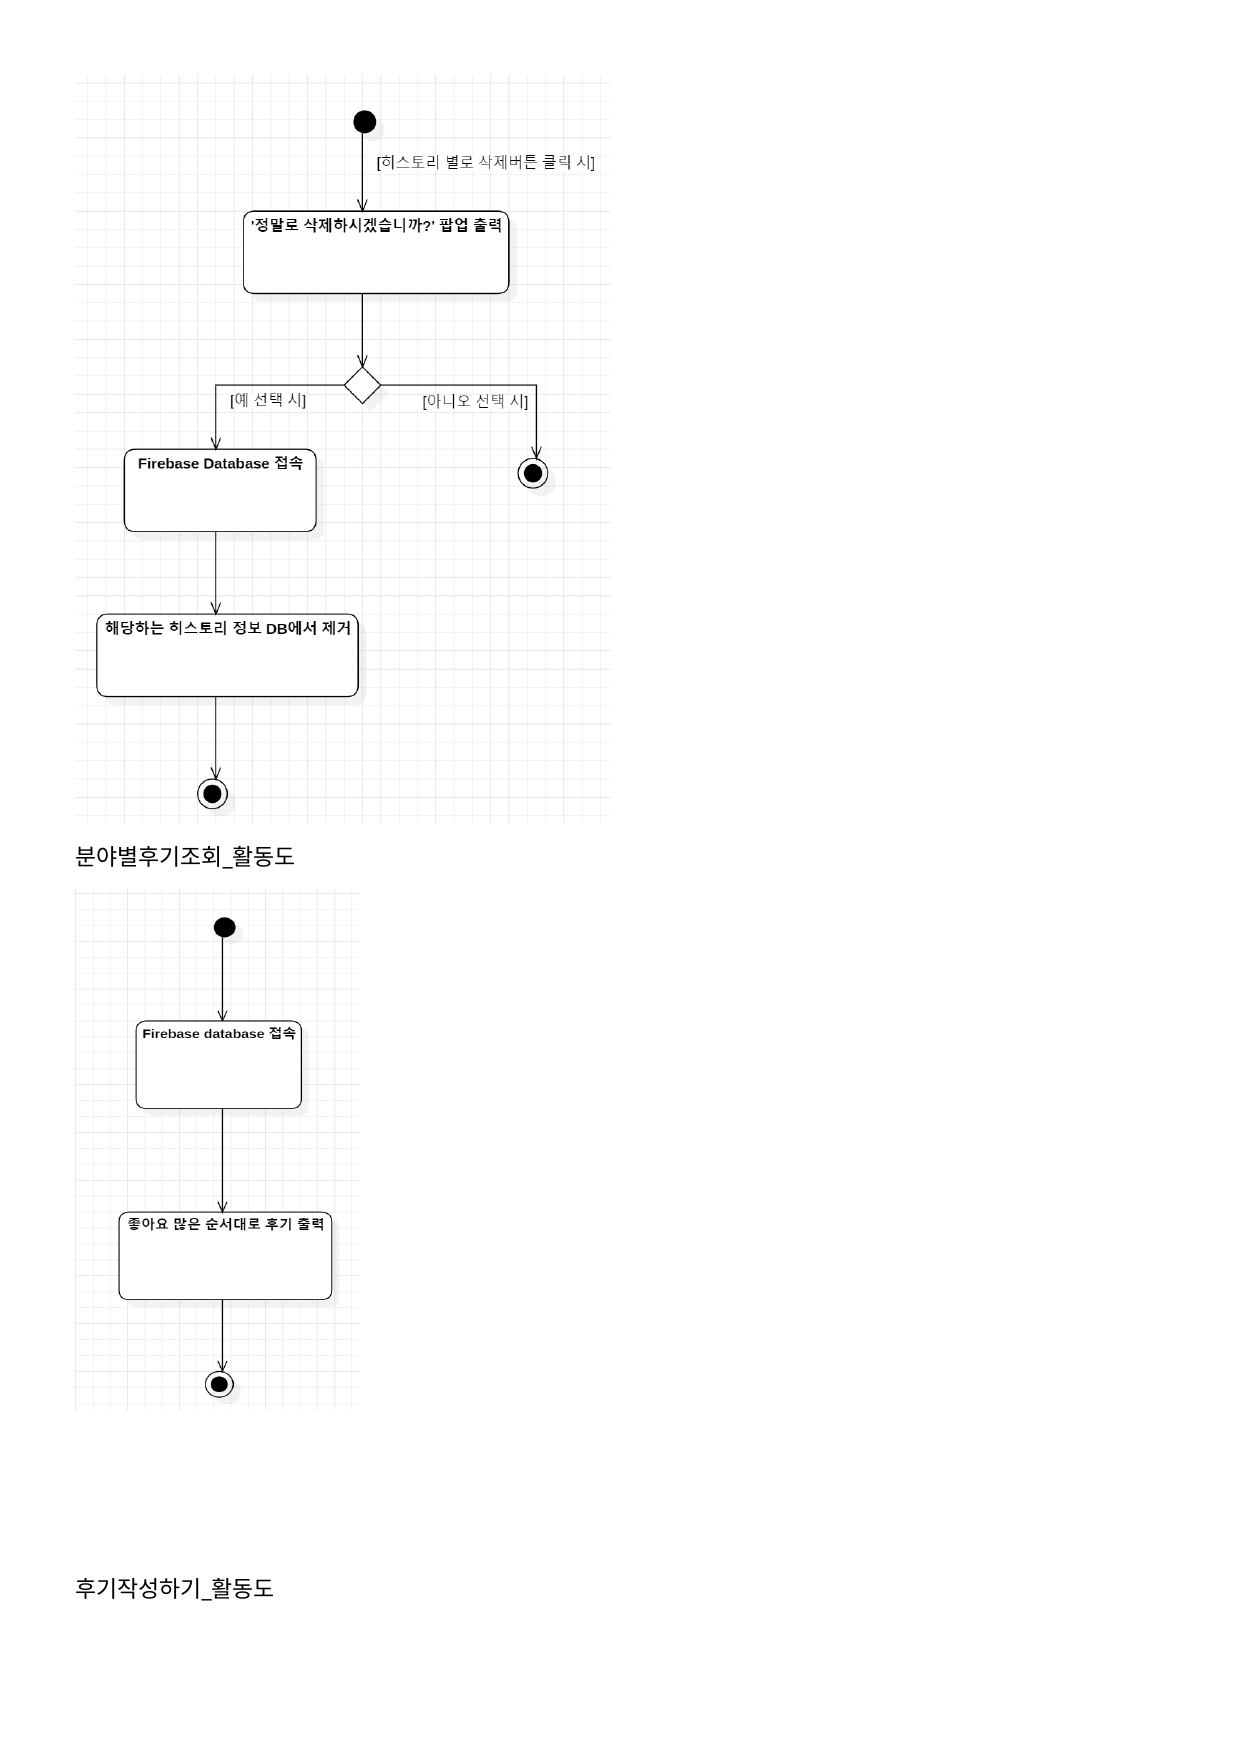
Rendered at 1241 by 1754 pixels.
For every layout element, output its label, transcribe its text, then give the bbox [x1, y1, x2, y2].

text 후기작성하기_활동도 [75, 1570, 1165, 1604]
picture [75, 889, 360, 1410]
picture [75, 75, 611, 823]
text 분야별후기조회_활동도 [75, 839, 1165, 872]
